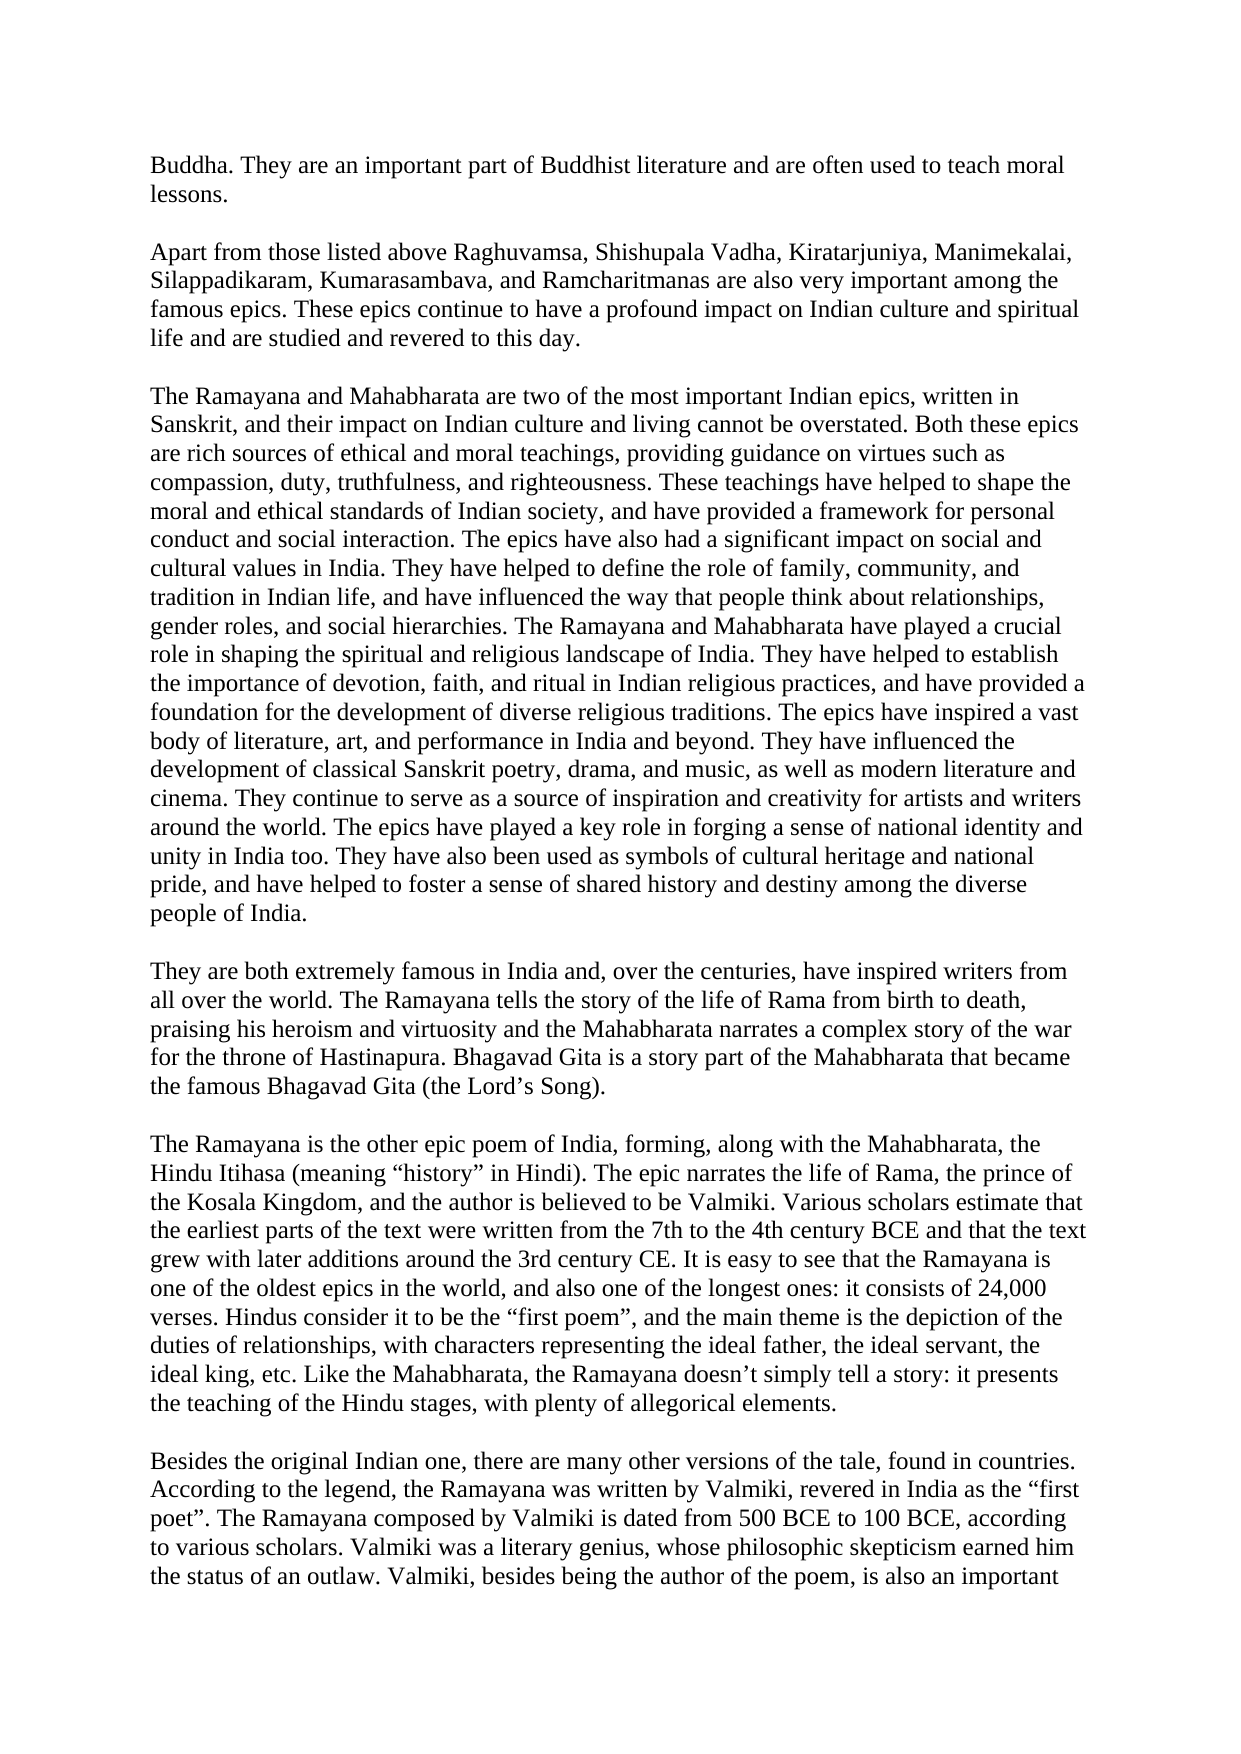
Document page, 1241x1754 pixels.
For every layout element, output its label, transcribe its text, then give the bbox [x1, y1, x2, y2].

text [150, 1446, 1090, 1589]
text They are both extremely famous in India and, over the centuries, have inspired writers from all over the world. The Ramayana tells the story of the life of Rama from birth to death, praising his heroism and virtuosity and the Mahabharata narrates a complex story of the war for the throne of Hastinapura. Bhagavad Gita is a story part of the Mahabharata that became the famous Bhagavad Gita (the Lord’s Song). [150, 956, 1090, 1100]
text The Ramayana is the other epic poem of India, forming, along with the Mahabharata, the Hindu Itihasa (meaning “history” in Hindi). The epic narrates the life of Rama, the prince of the Kosala Kingdom, and the author is believed to be Valmiki. Various scholars estimate that the earliest parts of the text were written from the 7th to the 4th century BCE and that the text grew with later additions around the 3rd century CE. It is easy to see that the Ramayana is one of the oldest epics in the world, and also one of the longest ones: it consists of 24,000 verses. Hindus consider it to be the “first poem”, and the main theme is the depiction of the duties of relationships, with characters representing the ideal father, the ideal servant, the ideal king, etc. Like the Mahabharata, the Ramayana doesn’t simply tell a story: it presents the teaching of the Hindu stages, with plenty of allegorical elements. [150, 1129, 1090, 1417]
text The Ramayana and Mahabharata are two of the most important Indian epics, written in Sanskrit, and their impact on Indian culture and living cannot be overstated. Both these epics are rich sources of ethical and moral teachings, providing guidance on virtues such as compassion, duty, truthfulness, and righteousness. These teachings have helped to shape the moral and ethical standards of Indian society, and have provided a framework for personal conduct and social interaction. The epics have also had a significant impact on social and cultural values in India. They have helped to define the role of family, community, and tradition in Indian life, and have influenced the way that people think about relationships, gender roles, and social hierarchies. The Ramayana and Mahabharata have played a crucial role in shaping the spiritual and religious landscape of India. They have helped to establish the importance of devotion, faith, and ritual in Indian religious practices, and have provided a foundation for the development of diverse religious traditions. The epics have inspired a vast body of literature, art, and performance in India and beyond. They have influenced the development of classical Sanskrit poetry, drama, and music, as well as modern literature and cinema. They continue to serve as a source of inspiration and creativity for artists and writers around the world. The epics have played a key role in forging a sense of national identity and unity in India too. They have also been used as symbols of cultural heritage and national pride, and have helped to foster a sense of shared history and destiny among the diverse people of India. [150, 381, 1090, 927]
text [150, 150, 1090, 207]
text Apart from those listed above Raghuvamsa, Shishupala Vadha, Kiratarjuniya, Manimekalai, Silappadikaram, Kumarasambava, and Ramcharitmanas are also very important among the famous epics. These epics continue to have a profound impact on Indian culture and spiritual life and are studied and revered to this day. [150, 237, 1090, 352]
